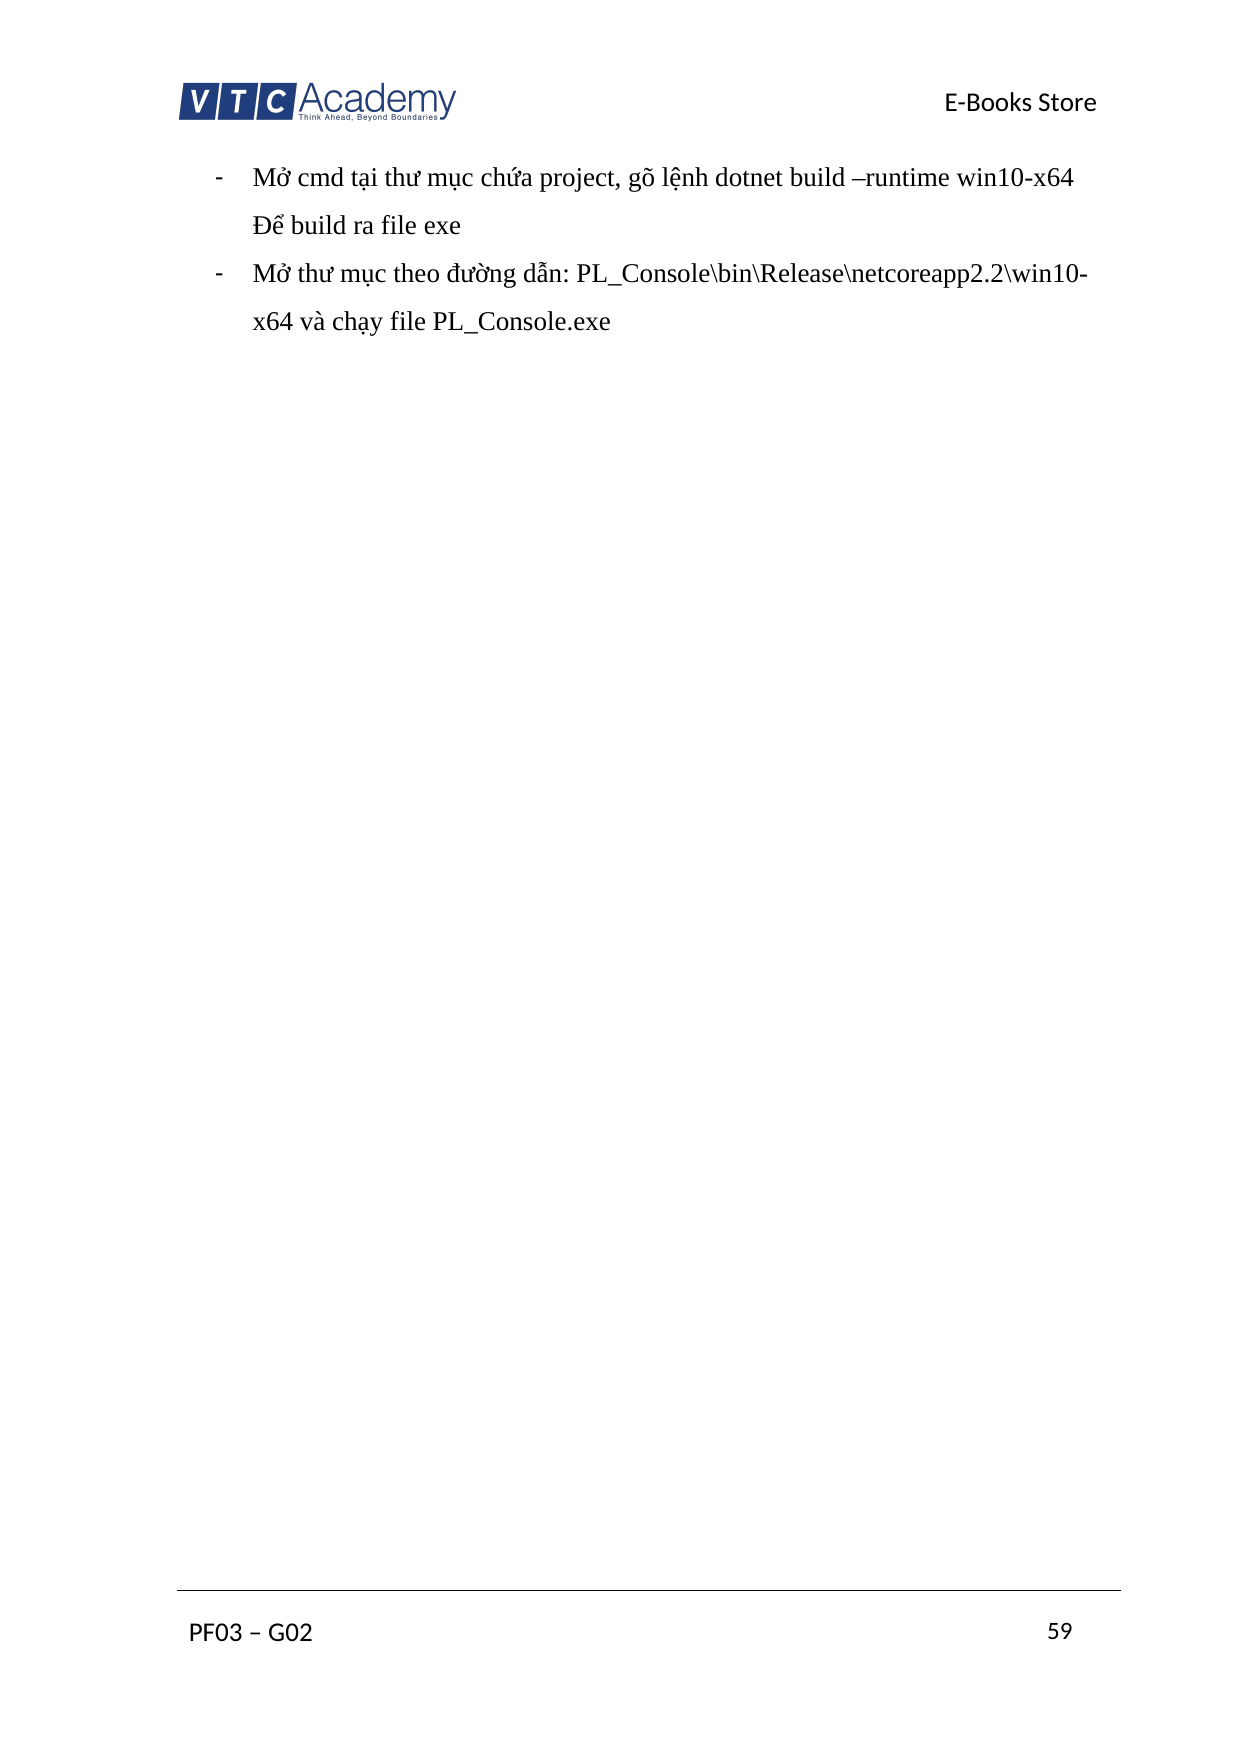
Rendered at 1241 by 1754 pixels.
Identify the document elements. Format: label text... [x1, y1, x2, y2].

list Mở cmd tại thư mục chứa project, gõ lệnh dotnet build –runtime win10-x64 [215, 160, 1122, 193]
list Mở thư mục theo đường dẫn: PL_Console\bin\Release\netcoreapp2.2\win10-x64 và chạy file PL_Console.exe [215, 256, 1122, 336]
picture [169, 75, 466, 130]
list Để build ra file exe [252, 209, 1122, 241]
